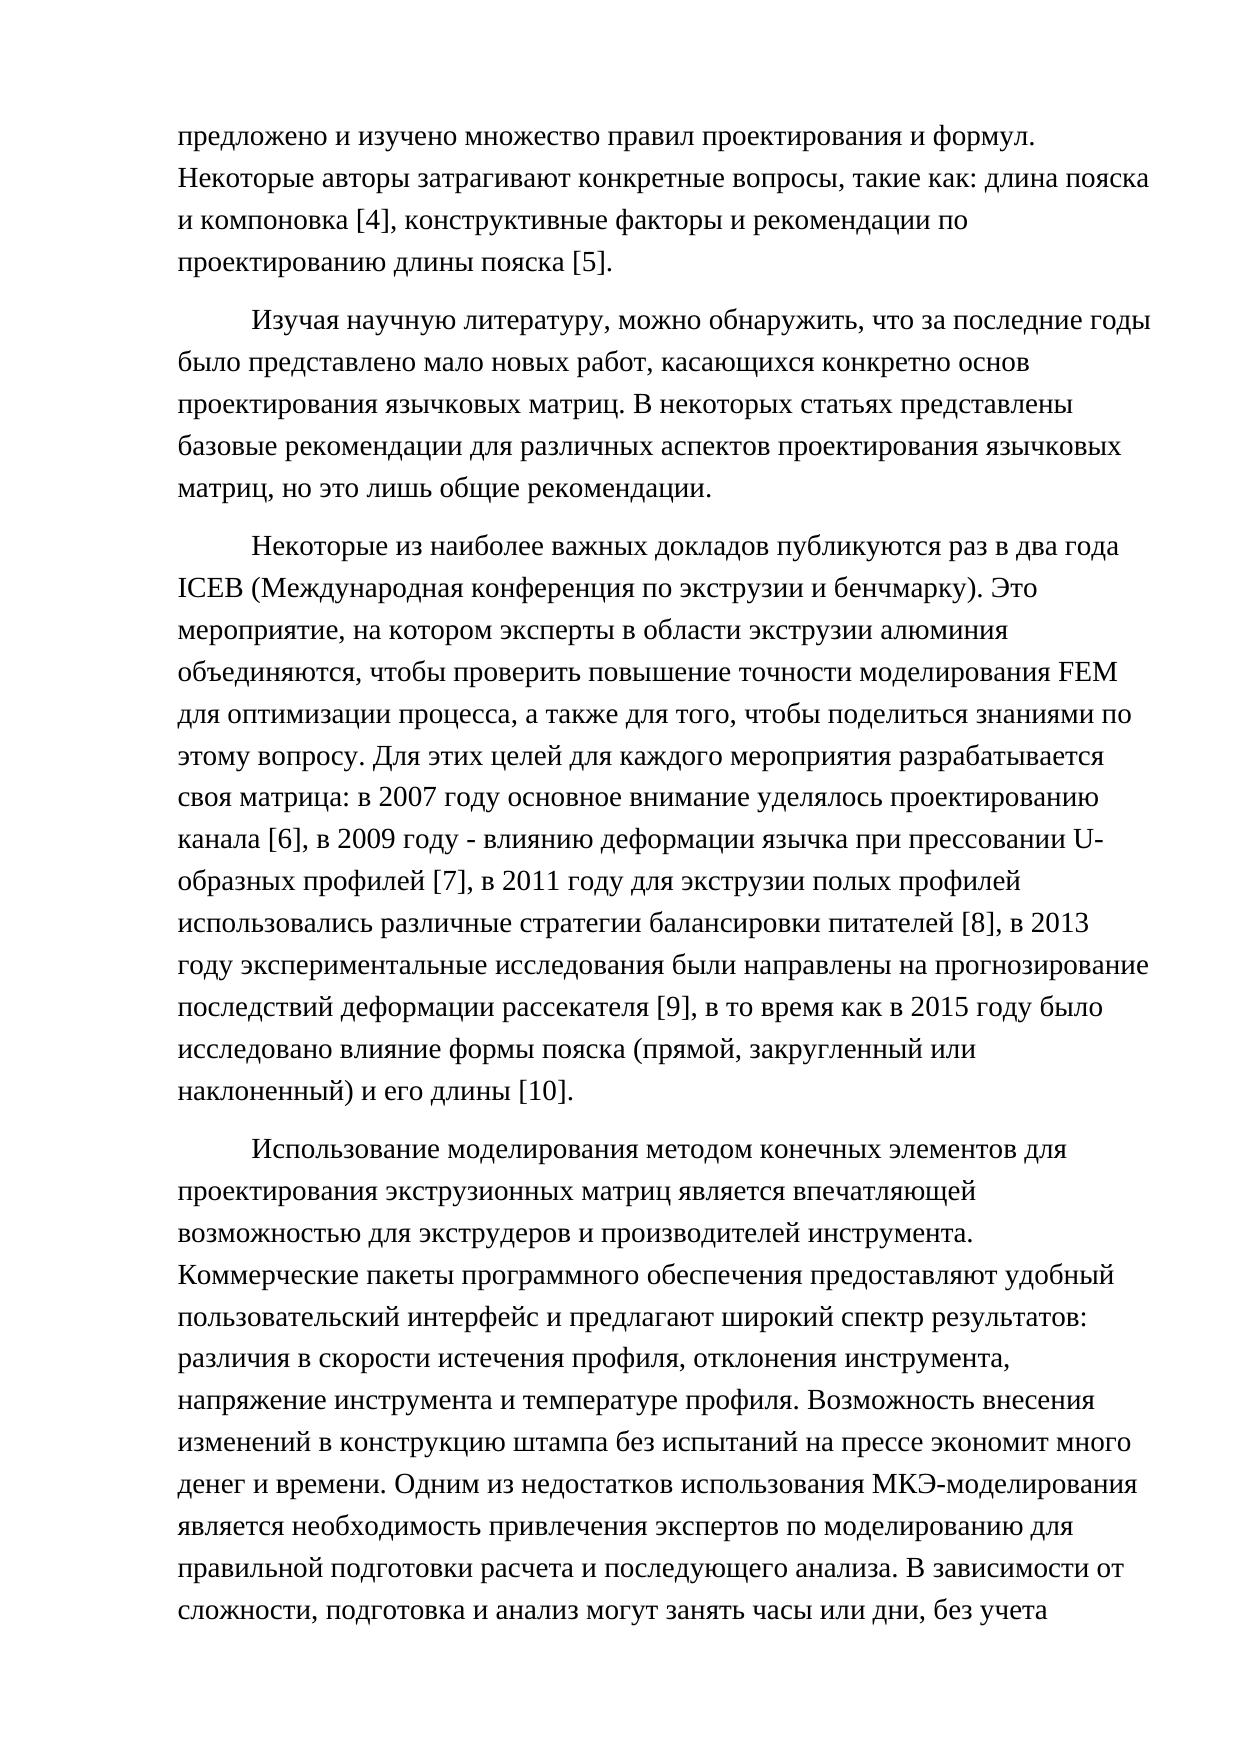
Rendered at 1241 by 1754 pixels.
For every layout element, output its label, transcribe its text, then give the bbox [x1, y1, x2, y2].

text Некоторые из наиболее важных докладов публикуются раз в два года ICEB (Международная конференция по экструзии и бенчмарку). Это мероприятие, на котором эксперты в области экструзии алюминия объединяются, чтобы проверить повышение точности моделирования FEM для оптимизации процесса, а также для того, чтобы поделиться знаниями по этому вопросу. Для этих целей для каждого мероприятия разрабатывается своя матрица: в 2007 году основное внимание уделялось проектированию канала [6], в 2009 году - влиянию деформации язычка при прессовании U-образных профилей [7], в 2011 году для экструзии полых профилей использовались различные стратегии балансировки питателей [8], в 2013 году экспериментальные исследования были направлены на прогнозирование последствий деформации рассекателя [9], в то время как в 2015 году было исследовано влияние формы пояска (прямой, закругленный или наклоненный) и его длины [10]. [177, 528, 1152, 1106]
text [177, 1131, 1152, 1625]
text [177, 118, 1152, 277]
text Изучая научную литературу, можно обнаружить, что за последние годы было представлено мало новых работ, касающихся конкретно основ проектирования язычковых матриц. В некоторых статьях представлены базовые рекомендации для различных аспектов проектирования язычковых матриц, но это лишь общие рекомендации. [177, 302, 1152, 503]
